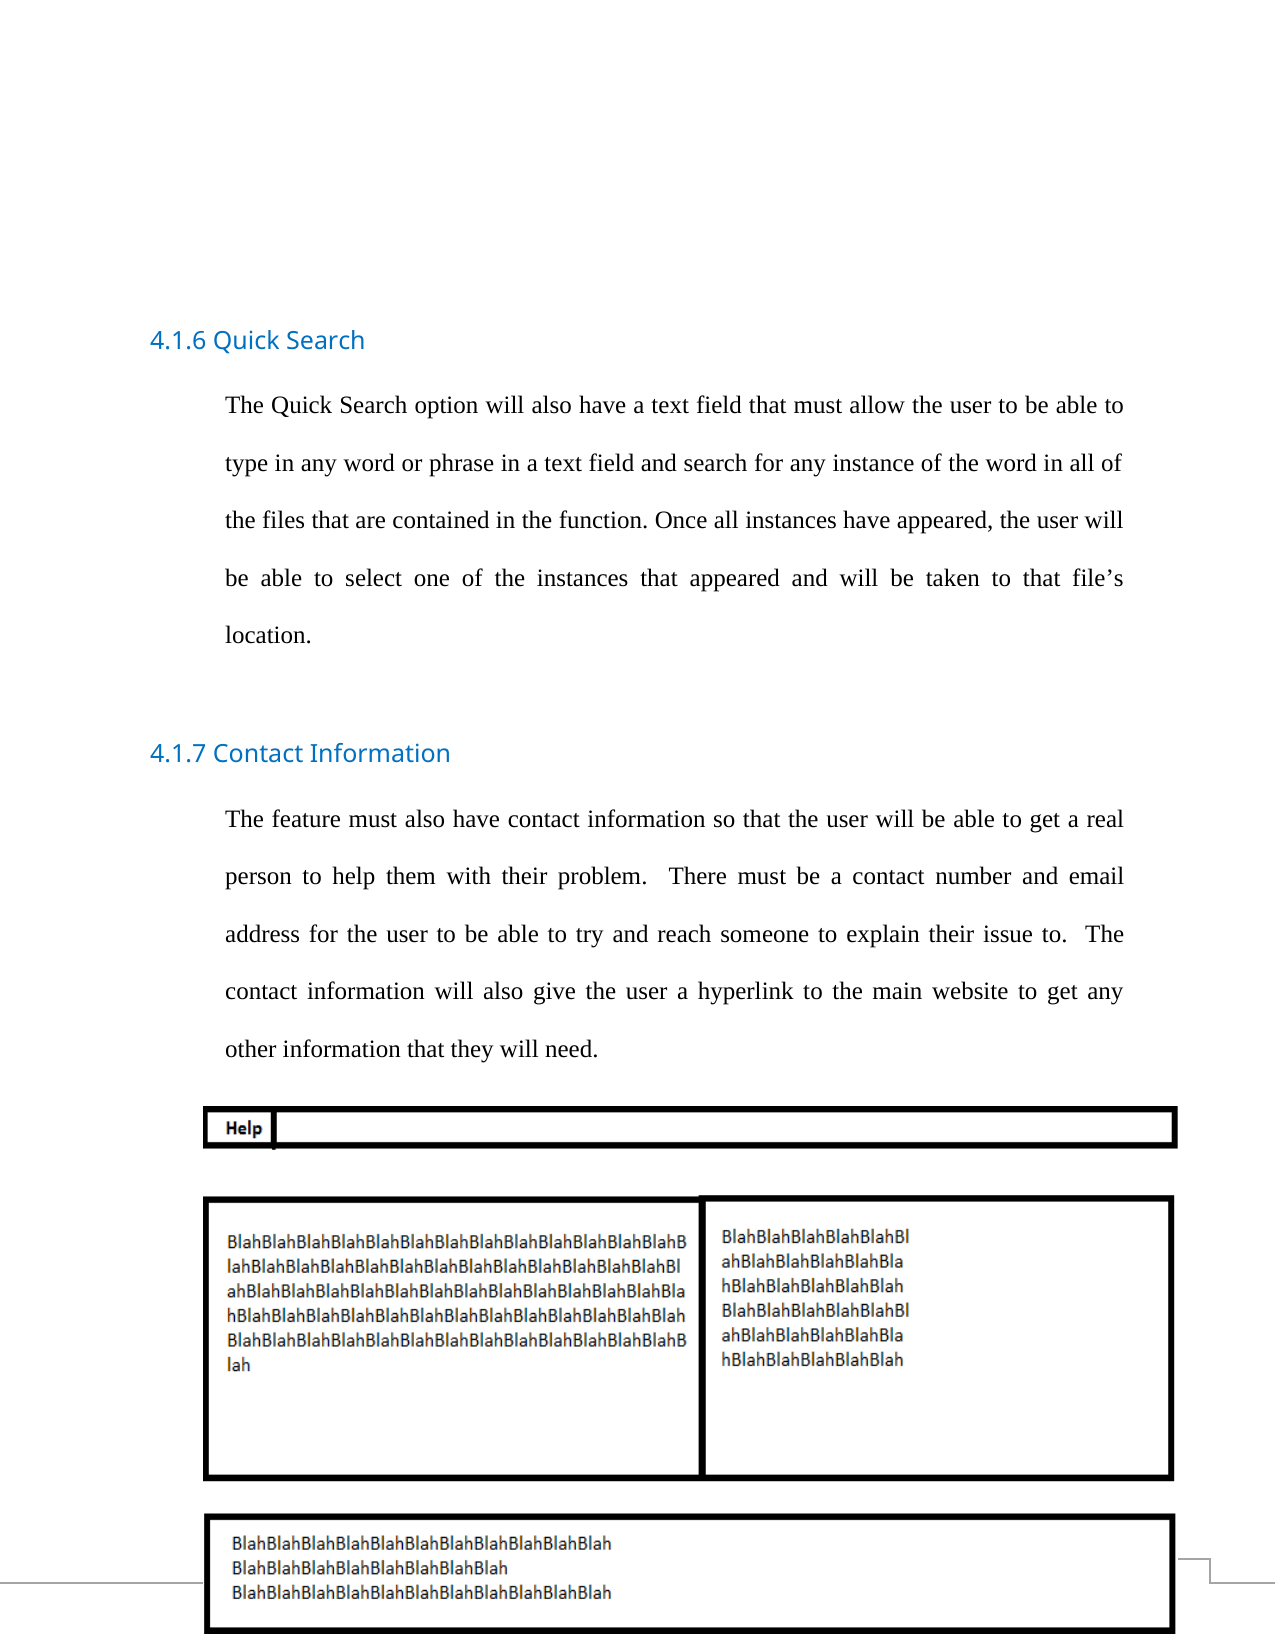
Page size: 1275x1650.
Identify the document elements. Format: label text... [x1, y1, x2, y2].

picture [203, 1106, 1178, 1634]
text 4.1.7 Contact Information [150, 736, 1125, 770]
text 4.1.6 Quick Search [150, 322, 1125, 357]
list The Quick Search option will also have a text field that must allow the user to be able to type in any word or phrase in a text field and search for any instance of the word in all of the files that are contained in the function. Once all instances have appeared, the user will be able to select one of the instances that appeared and will be taken to that file’s location. [225, 391, 1125, 649]
list The feature must also have contact information so that the user will be able to get a real person to help them with their problem. There must be a contact number and email address for the user to be able to try and reach someone to explain their issue to. The contact information will also give the user a hyperlink to the main website to get any other information that they will need. [225, 804, 1125, 1062]
